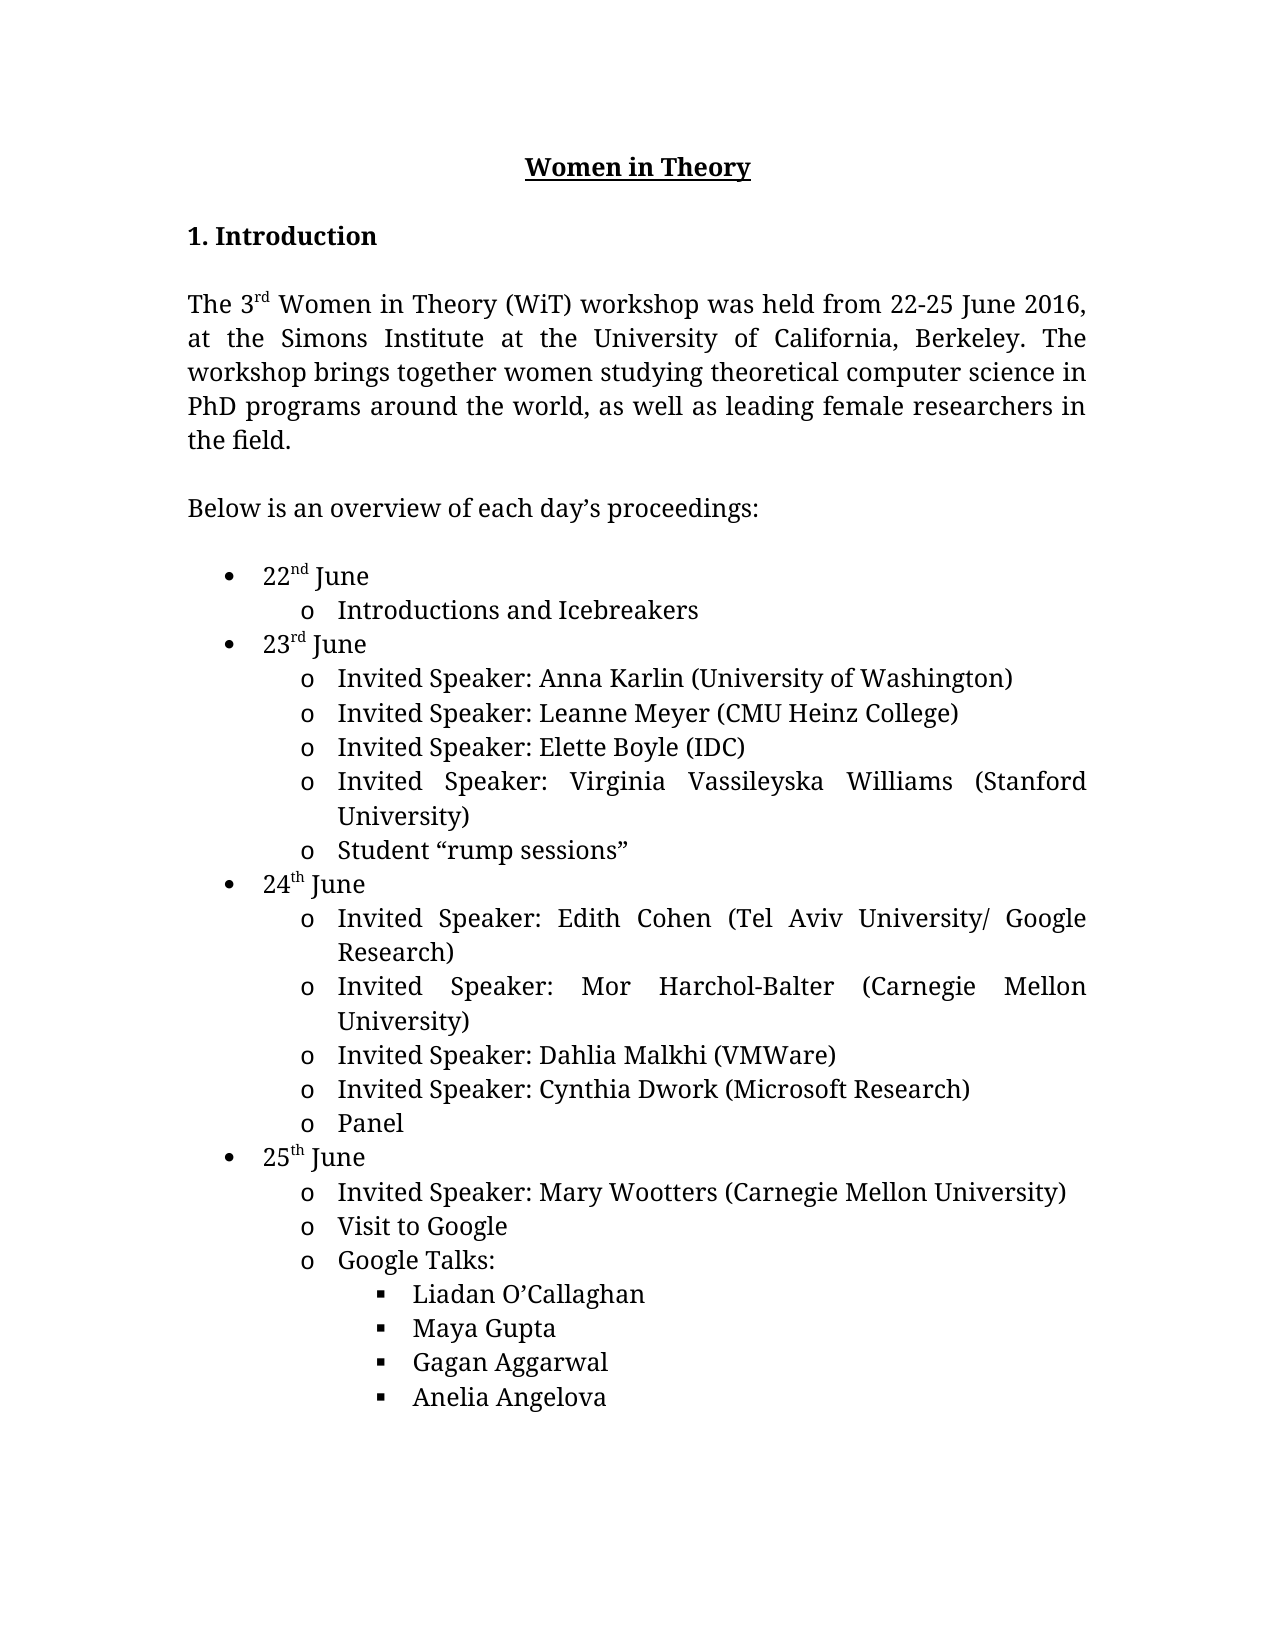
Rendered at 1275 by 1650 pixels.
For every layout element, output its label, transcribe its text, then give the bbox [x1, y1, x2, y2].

list Maya Gupta [375, 1311, 1087, 1345]
list Invited Speaker: Dahlia Malkhi (VMWare) [300, 1037, 1087, 1072]
list Invited Speaker: Edith Cohen (Tel Aviv University/ Google Research) [300, 901, 1087, 969]
text Below is an overview of each day’s proceedings: [187, 491, 1087, 525]
list Anelia Angelova [375, 1379, 1087, 1413]
list 22nd June [225, 559, 1087, 593]
list Panel [300, 1106, 1087, 1140]
list Invited Speaker: Mor Harchol-Balter (Carnegie Mellon University) [300, 969, 1087, 1037]
list Introductions and Icebreakers [300, 593, 1087, 627]
list Gagan Aggarwal [375, 1345, 1087, 1379]
list Invited Speaker: Virginia Vassileyska Williams (Stanford University) [300, 764, 1087, 832]
text The 3rd Women in Theory (WiT) workshop was held from 22-25 June 2016, at the Simons Institute at the University of California, Berkeley. The workshop brings together women studying theoretical computer science in PhD programs around the world, as well as leading female researchers in the field. [187, 286, 1087, 457]
list Google Talks: [300, 1243, 1087, 1277]
list Invited Speaker: Mary Wootters (Carnegie Mellon University) [300, 1174, 1087, 1208]
list Student “rump sessions” [300, 832, 1087, 867]
list Invited Speaker: Cynthia Dwork (Microsoft Research) [300, 1072, 1087, 1106]
list Liadan O’Callaghan [375, 1277, 1087, 1311]
text Women in Theory [187, 150, 1087, 184]
list 23rd June [225, 627, 1087, 661]
list 25th June [225, 1140, 1087, 1174]
text 1. Introduction [187, 218, 1087, 252]
list 24th June [225, 867, 1087, 901]
list Visit to Google [300, 1208, 1087, 1243]
list Invited Speaker: Leanne Meyer (CMU Heinz College) [300, 695, 1087, 730]
list Invited Speaker: Elette Boyle (IDC) [300, 730, 1087, 764]
list Invited Speaker: Anna Karlin (University of Washington) [300, 661, 1087, 695]
